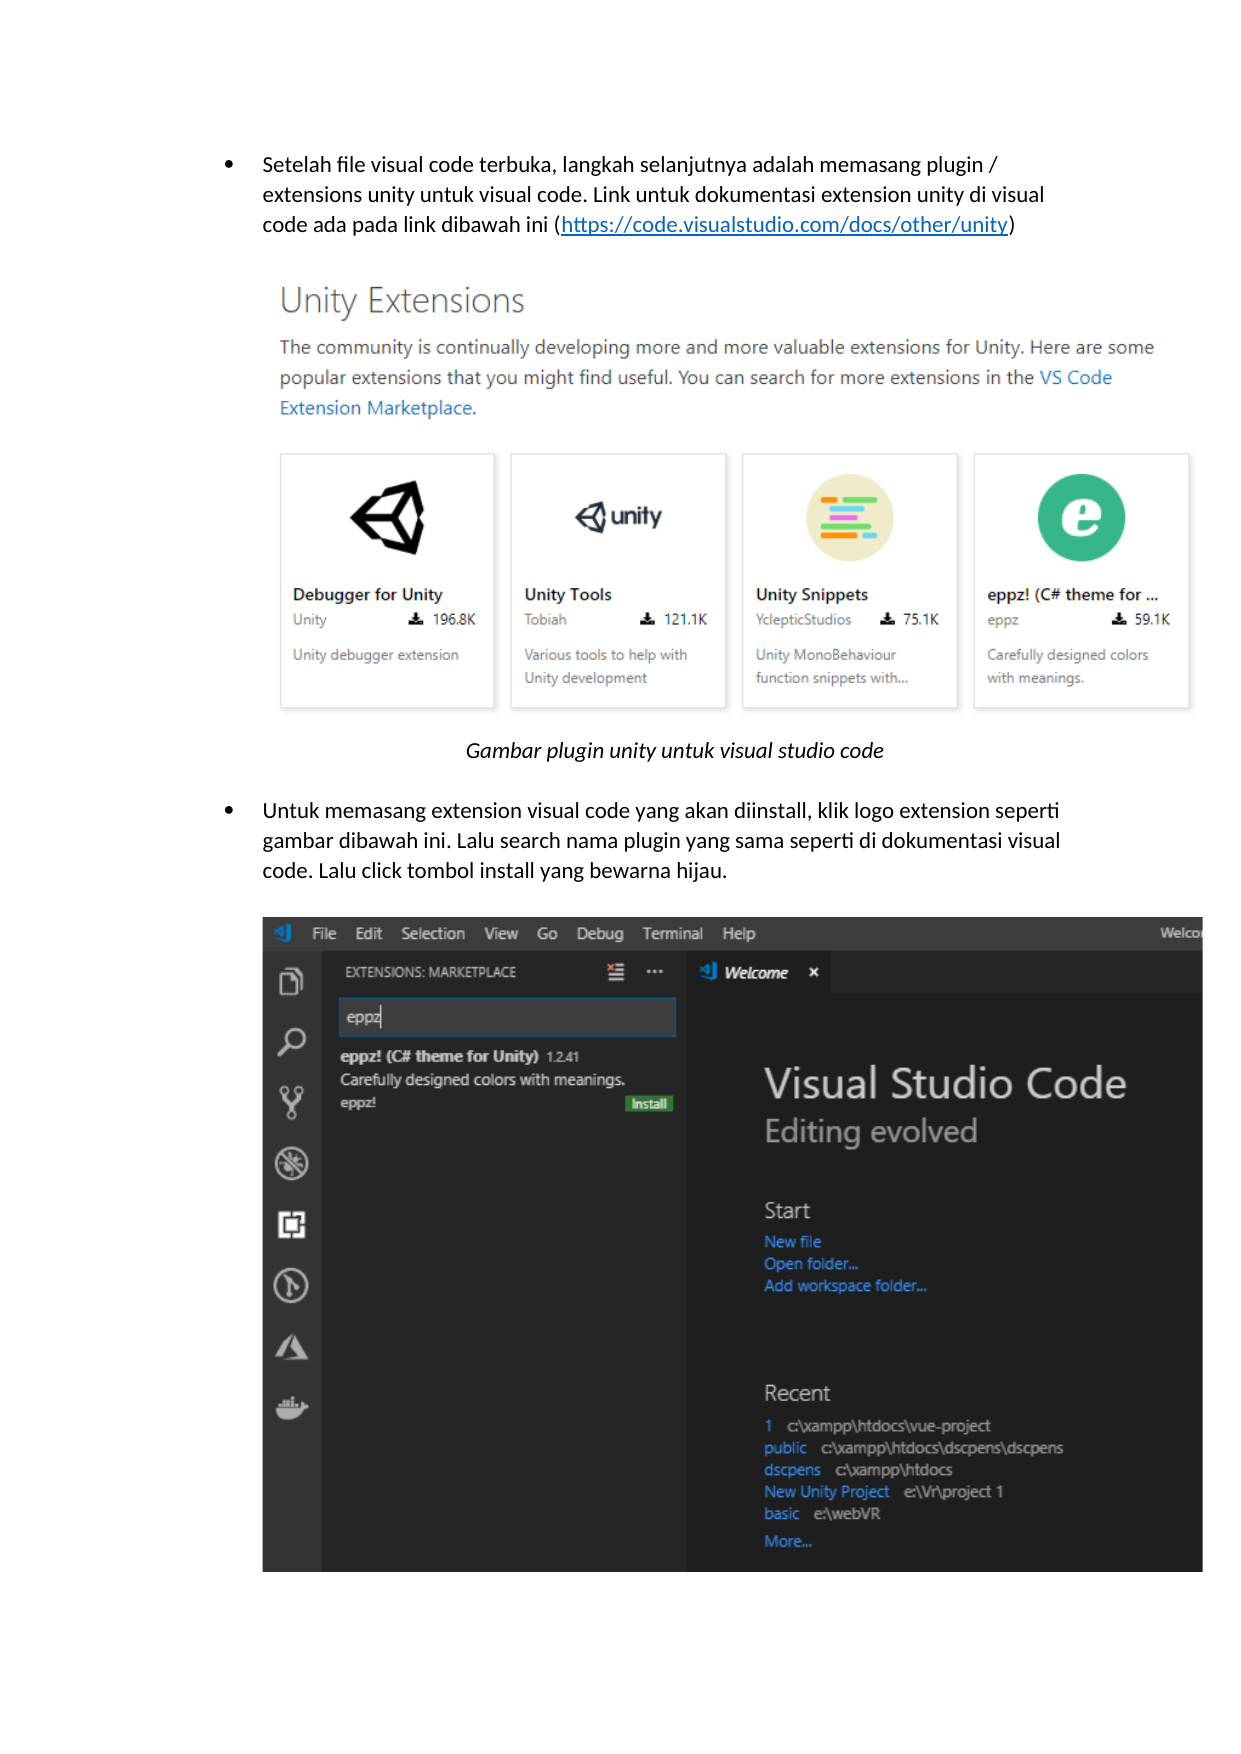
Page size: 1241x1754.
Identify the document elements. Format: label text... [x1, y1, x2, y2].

picture [262, 270, 1203, 734]
list Untuk memasang extension visual code yang akan diinstall, klik logo extension seperti gambar dibawah ini. Lalu search nama plugin yang sama seperti di dokumentasi visual code. Lalu click tombol install yang bewarna hijau. [225, 796, 1090, 885]
list Setelah file visual code terbuka, langkah selanjutnya adalah memasang plugin / extensions unity untuk visual code. Link untuk dokumentasi extension unity di visual code ada pada link dibawah ini (https://code.visualstudio.com/docs/other/unity) [225, 150, 1090, 238]
list Gambar plugin unity untuk visual studio code [262, 736, 1090, 764]
picture [262, 917, 1203, 1572]
